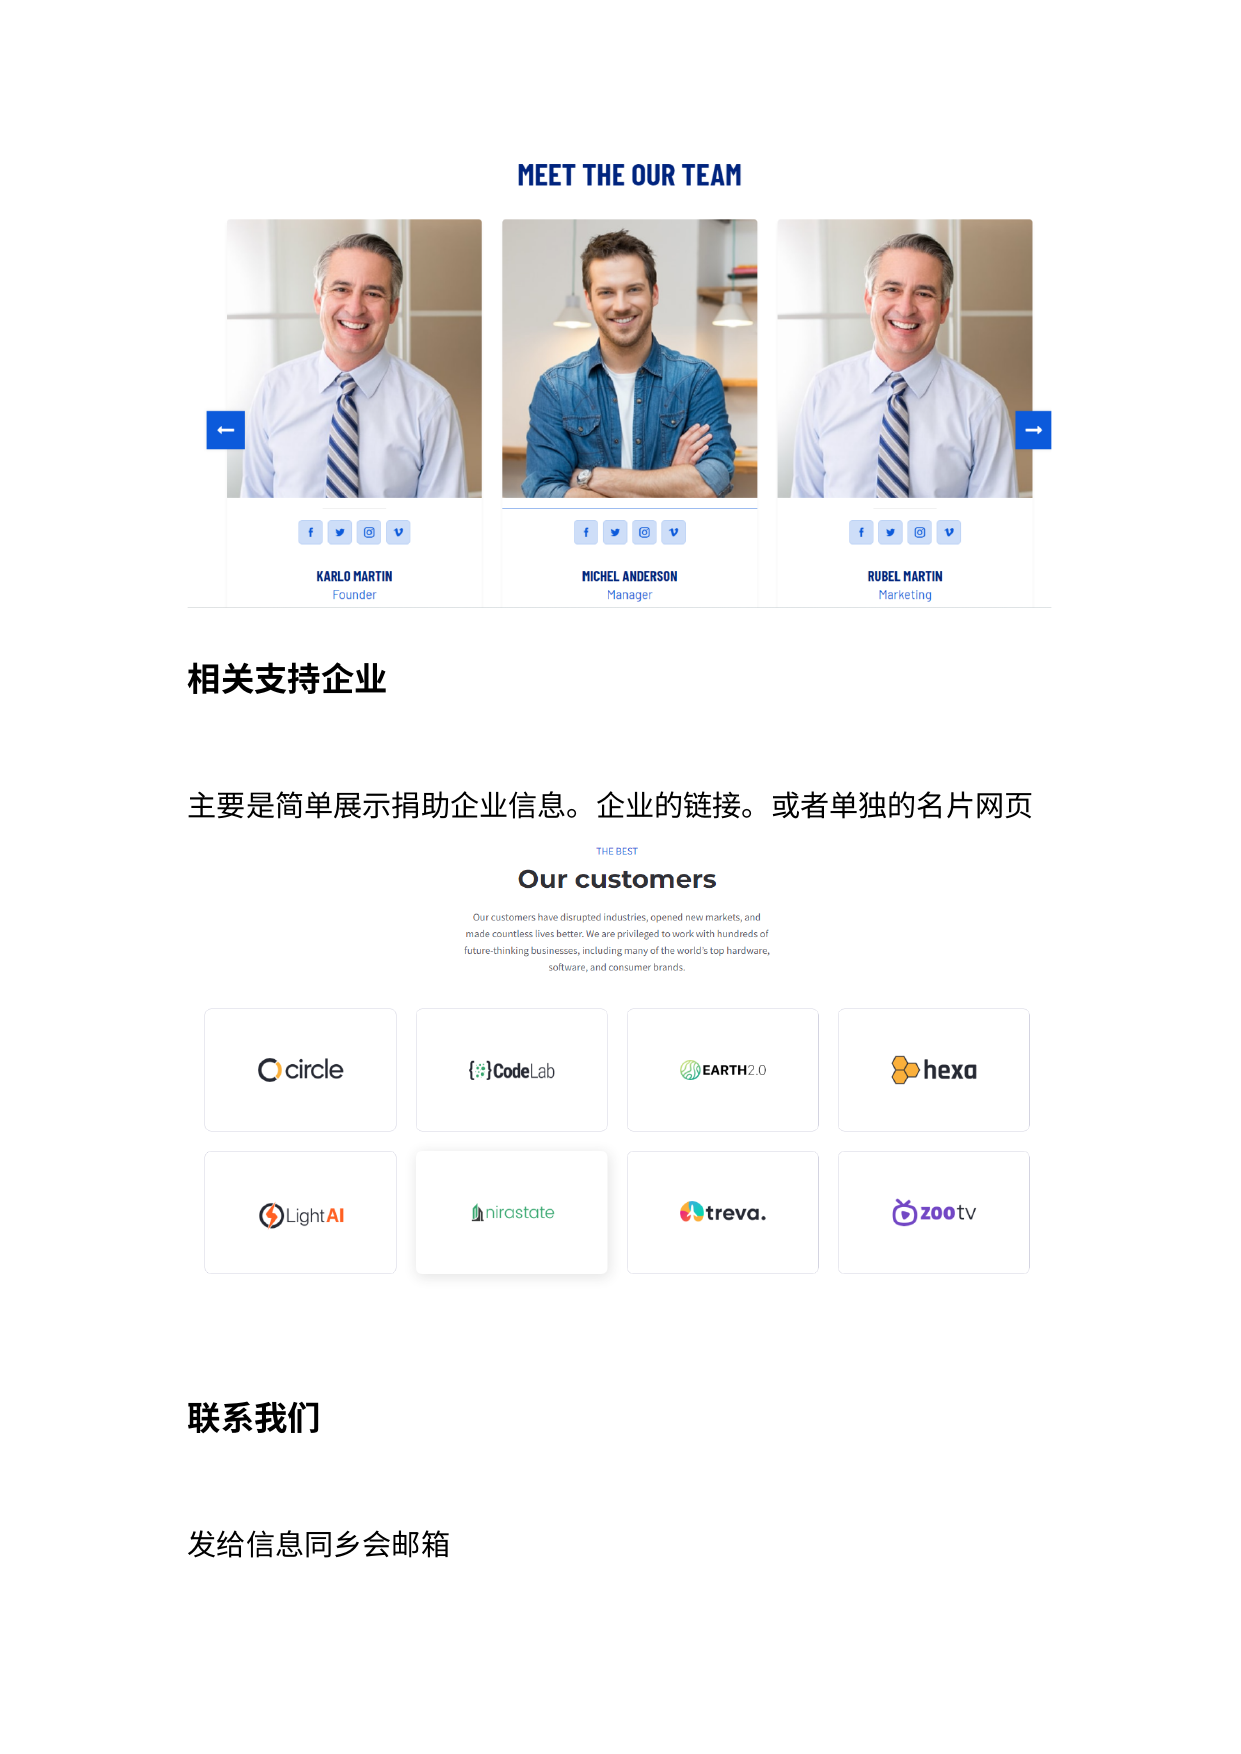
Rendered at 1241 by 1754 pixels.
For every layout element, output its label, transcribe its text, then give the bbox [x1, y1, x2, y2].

text 主要是简单展示捐助企业信息。企业的链接。或者单独的名片网页 [187, 771, 1053, 836]
picture [187, 835, 1052, 1307]
text 发给信息同乡会邮箱 [187, 1510, 1053, 1575]
subtitle 联系我们 [187, 1383, 1053, 1448]
subtitle 相关支持企业 [187, 644, 1053, 709]
picture [187, 162, 1052, 608]
